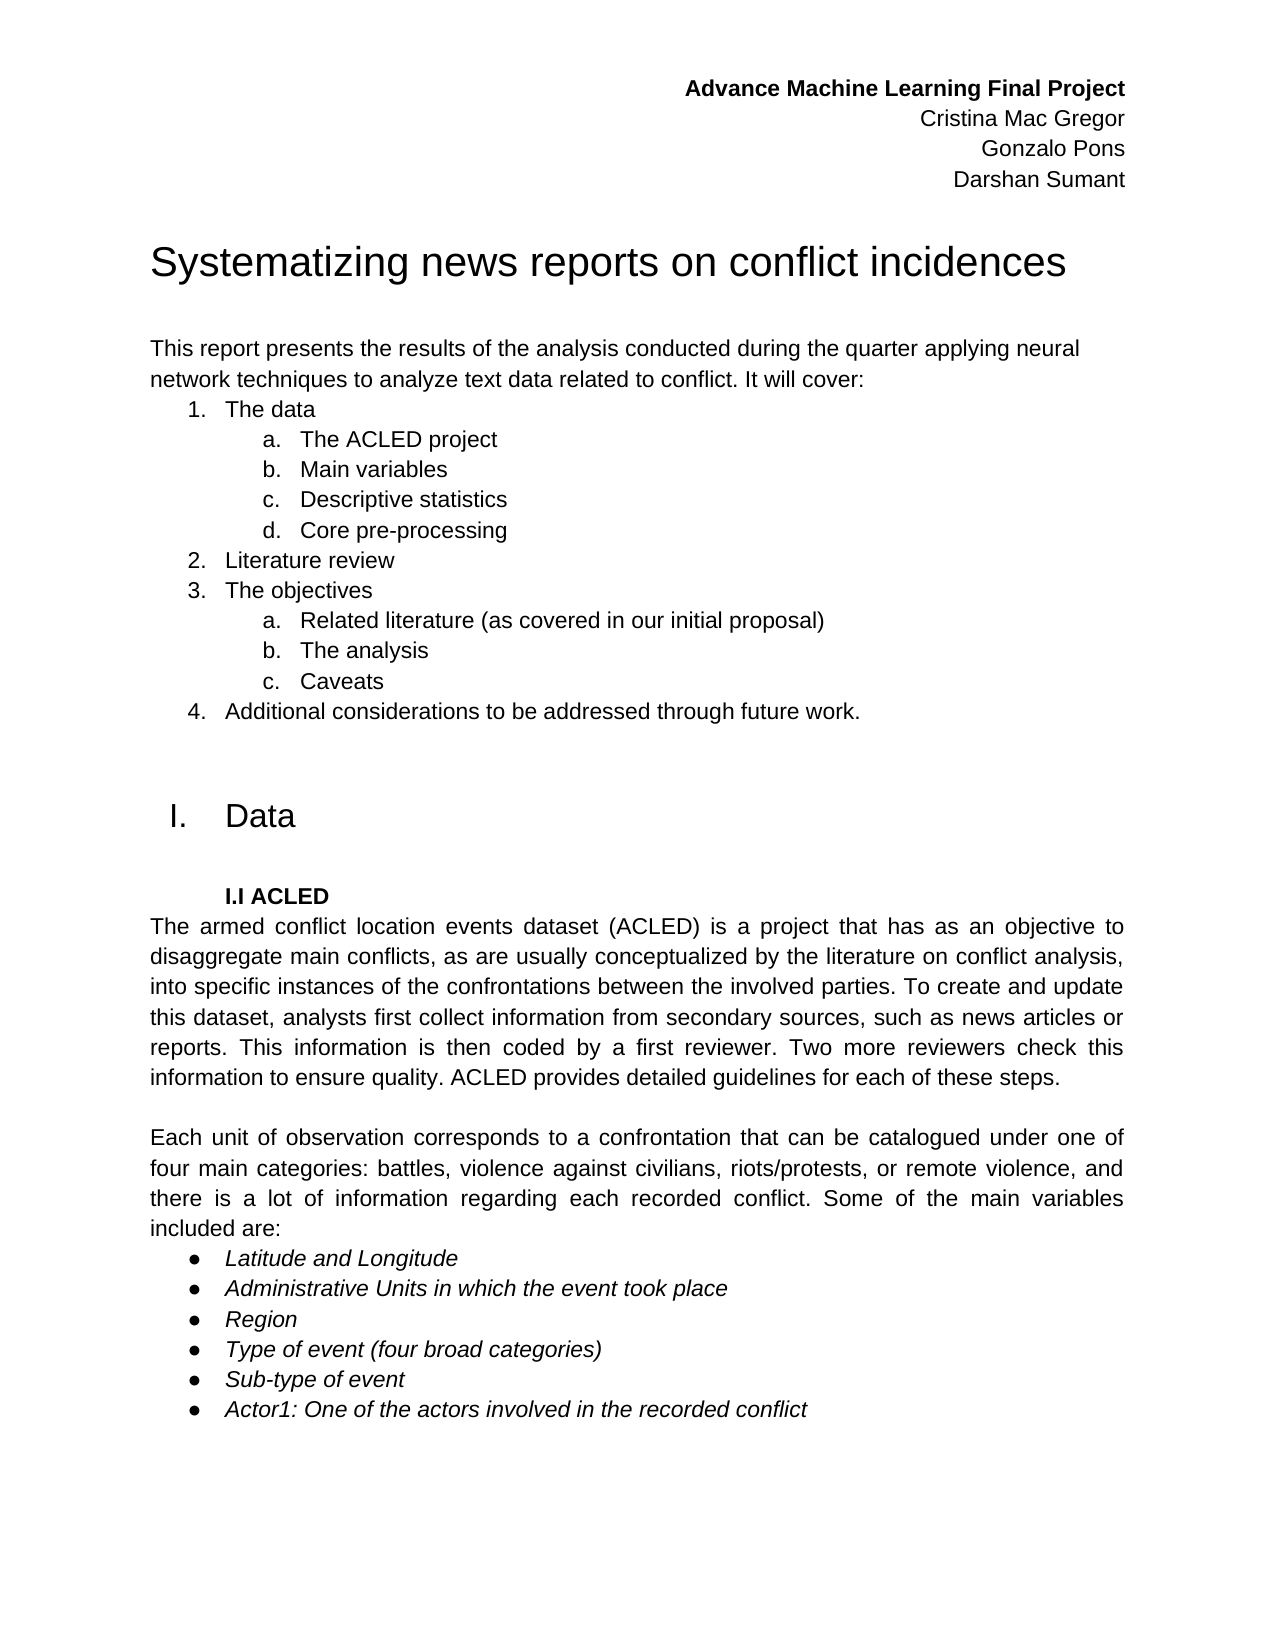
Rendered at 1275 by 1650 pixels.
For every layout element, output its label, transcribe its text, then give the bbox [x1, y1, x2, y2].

list Descriptive statistics [262, 486, 1125, 513]
list Caveats [262, 668, 1125, 694]
list The ACLED project [262, 426, 1125, 452]
list The analysis [262, 637, 1125, 664]
list Sub-type of event [187, 1366, 1125, 1392]
list The objectives [187, 577, 1125, 603]
text This report presents the results of the analysis conducted during the quarter applying neural network techniques to analyze text data related to conflict. It will cover: [150, 335, 1125, 392]
text Each unit of observation corresponds to a confrontation that can be catalogued under one of four main categories: battles, violence against civilians, riots/protests, or remote violence, and there is a lot of information regarding each recorded conflict. Some of the main variables included are: [150, 1124, 1125, 1241]
list Type of event (four broad categories) [187, 1336, 1125, 1362]
list Region [187, 1306, 1125, 1332]
text I.I ACLED [225, 883, 1125, 909]
list Literature review [187, 547, 1125, 573]
list The data [187, 396, 1125, 422]
list Actor1: One of the actors involved in the recorded conflict [187, 1396, 1125, 1422]
subtitle Data [187, 796, 1125, 834]
list Main variables [262, 456, 1125, 482]
list Latitude and Longitude [187, 1245, 1125, 1271]
subtitle Systematizing news reports on conflict incidences [150, 237, 1125, 285]
list Core pre-processing [262, 517, 1125, 543]
list Administrative Units in which the event took place [187, 1275, 1125, 1302]
text The armed conflict location events dataset (ACLED) is a project that has as an objective to disaggregate main conflicts, as are usually conceptualized by the literature on conflict analysis, into specific instances of the confrontations between the involved parties. To create and update this dataset, analysts first collect information from secondary sources, such as news articles or reports. This information is then coded by a first reviewer. Two more reviewers check this information to ensure quality. ACLED provides detailed guidelines for each of these steps. [150, 913, 1125, 1090]
list Additional considerations to be addressed through future work. [187, 698, 1125, 724]
list Related literature (as covered in our initial proposal) [262, 607, 1125, 633]
